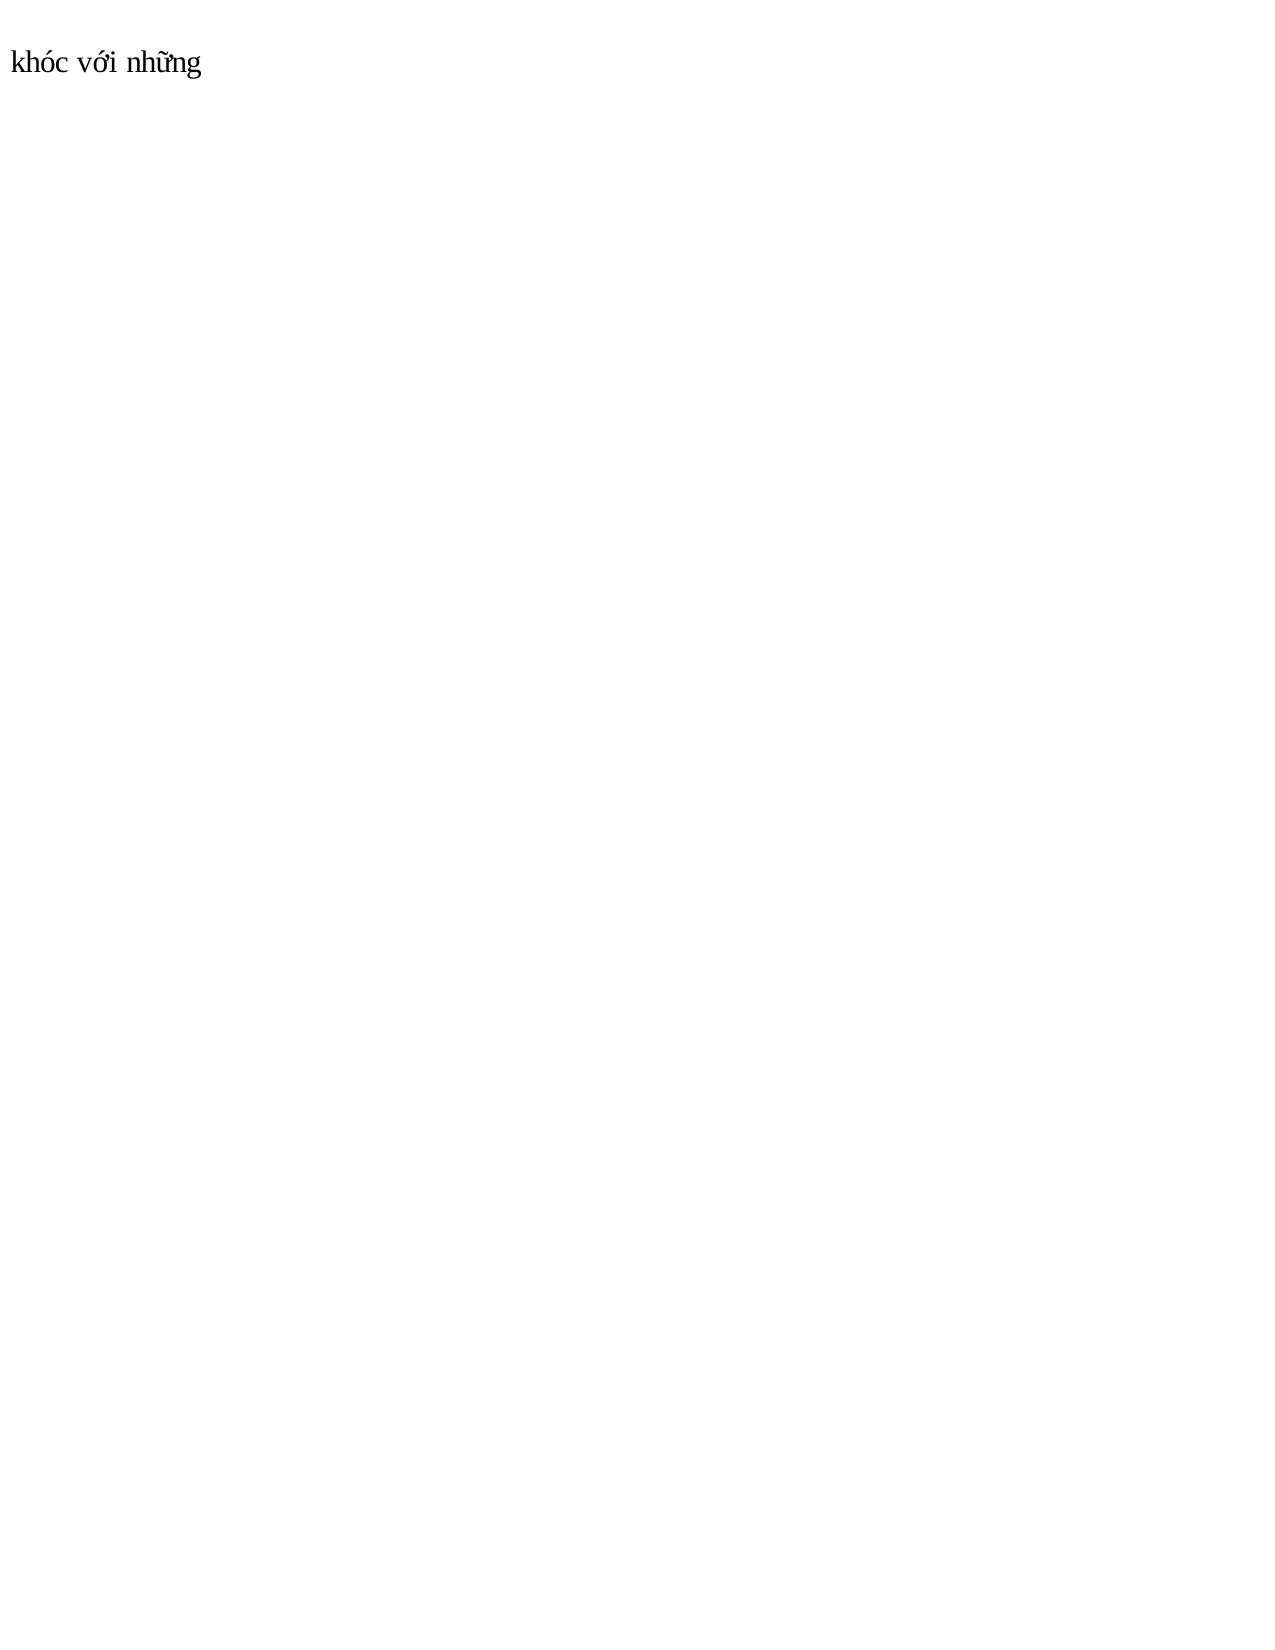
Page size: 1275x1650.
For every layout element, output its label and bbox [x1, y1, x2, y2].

text [10, 44, 1265, 80]
